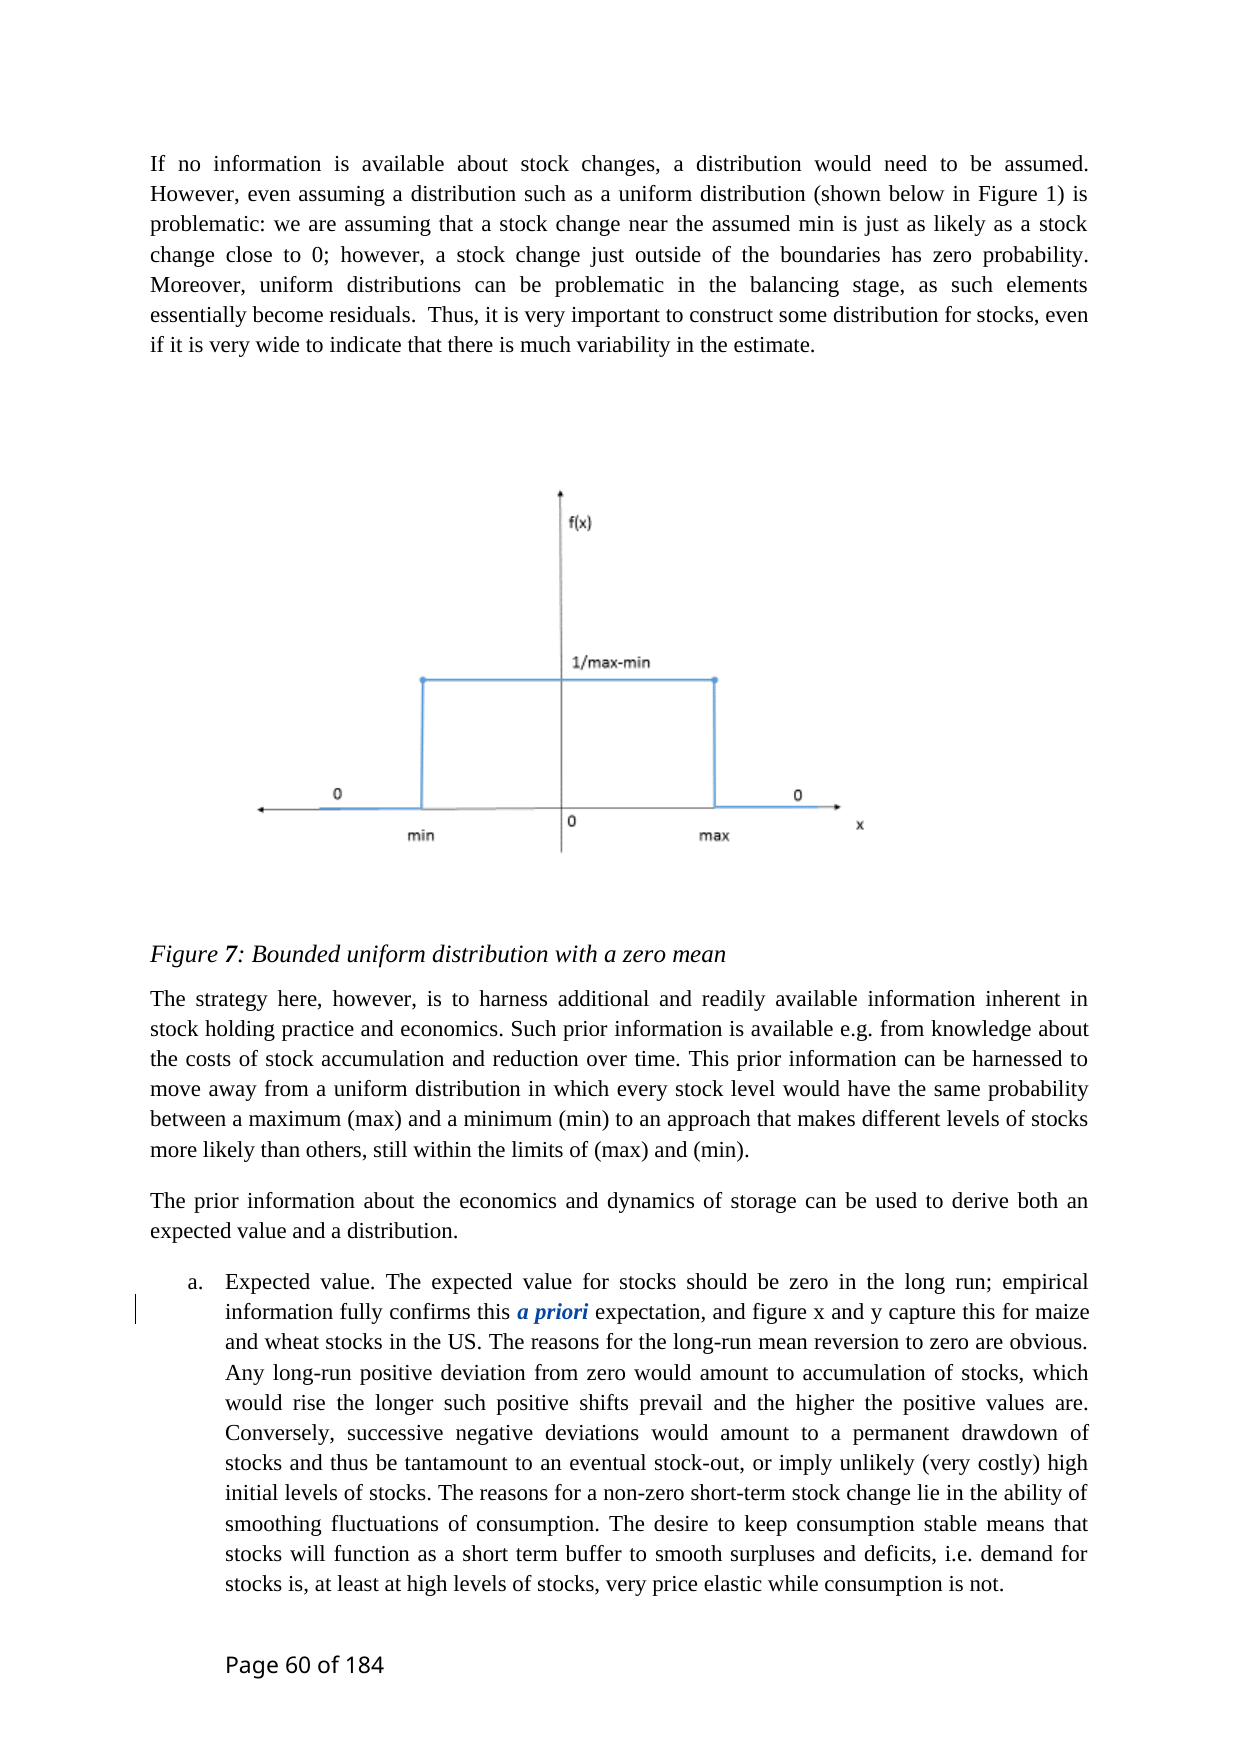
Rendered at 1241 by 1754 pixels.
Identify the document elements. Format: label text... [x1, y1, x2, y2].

text The strategy here, however, is to harness additional and readily available information inherent in stock holding practice and economics. Such prior information is available e.g. from knowledge about the costs of stock accumulation and reduction over time. This prior information can be harnessed to move away from a uniform distribution in which every stock level would have the same probability between a maximum (max) and a minimum (min) to an approach that makes different levels of stocks more likely than others, still within the limits of (max) and (min). [150, 984, 1090, 1162]
text If no information is available about stock changes, a distribution would need to be assumed. However, even assuming a distribution such as a uniform distribution (shown below in Figure 1) is problematic: we are assuming that a stock change near the assumed min is just as likely as a stock change close to 0; however, a stock change just outside of the boundaries has zero probability. Moreover, uniform distributions can be problematic in the balancing stage, as such elements essentially become residuals. Thus, it is very important to construct some distribution for stocks, even if it is very wide to indicate that there is much variability in the estimate. [150, 150, 1090, 358]
text Figure 7: Bounded uniform distribution with a zero mean [150, 939, 1090, 968]
text The prior information about the economics and dynamics of storage can be used to derive both an expected value and a distribution. [150, 1187, 1090, 1243]
list Expected value. The expected value for stocks should be zero in the long run; empirical information fully confirms this a priori expectation, and figure x and y capture this for maize and wheat stocks in the US. The reasons for the long-run mean reversion to zero are obvious. Any long-run positive deviation from zero would amount to accumulation of stocks, which would rise the longer such positive shifts prevail and the higher the positive values are. Conversely, successive negative deviations would amount to a permanent drawdown of stocks and thus be tantamount to an eventual stock-out, or imply unlikely (very costly) high initial levels of stocks. The reasons for a non-zero short-term stock change lie in the ability of smoothing fluctuations of consumption. The desire to keep consumption stable means that stocks will function as a short term buffer to smooth surpluses and deficits, i.e. demand for stocks is, at least at high levels of stocks, very price elastic while consumption is not. [187, 1268, 1090, 1596]
picture [150, 382, 1096, 914]
